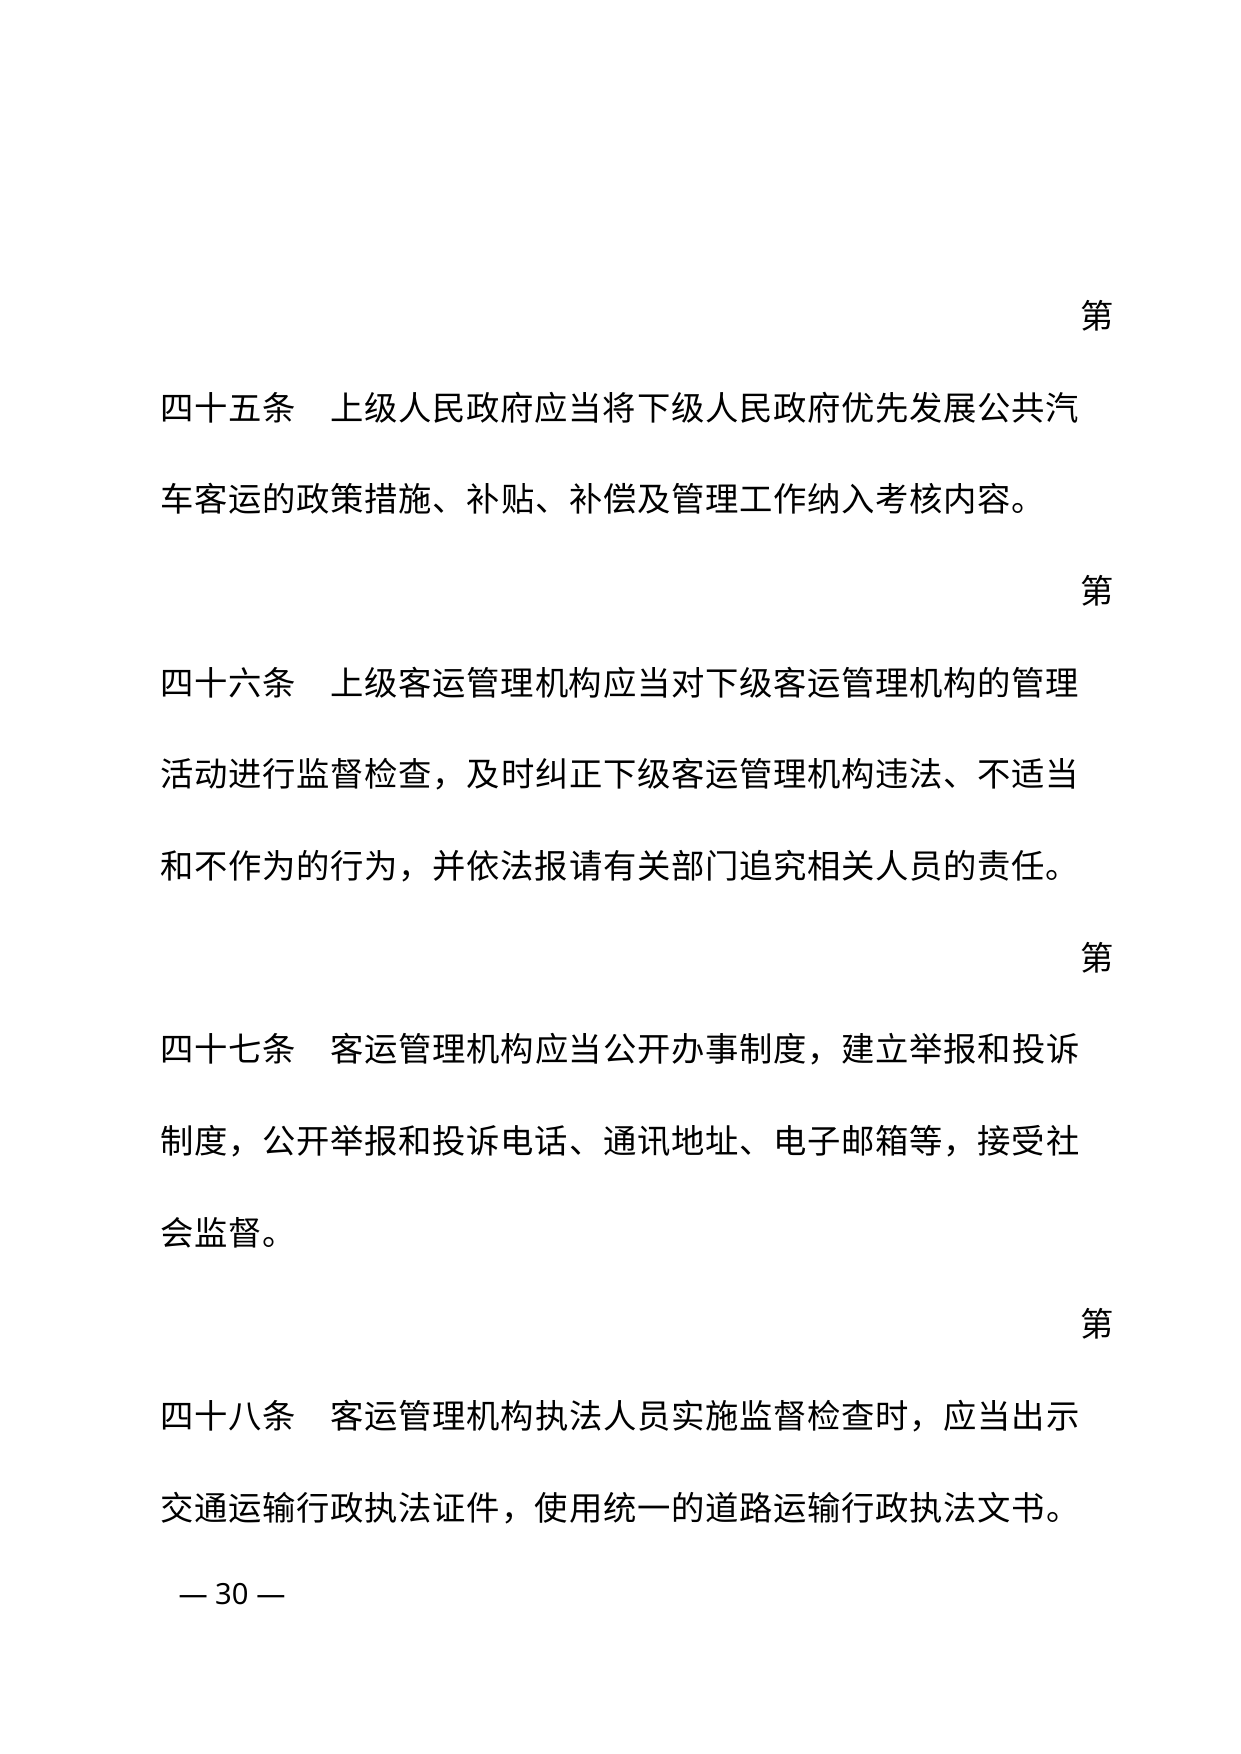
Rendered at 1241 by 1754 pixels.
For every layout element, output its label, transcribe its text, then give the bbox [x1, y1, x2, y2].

text 第四十八条 客运管理机构执法人员实施监督检查时，应当出示交通运输行政执法证件，使用统一的道路运输行政执法文书。 [160, 1276, 1080, 1551]
text 第四十六条 上级客运管理机构应当对下级客运管理机构的管理活动进行监督检查，及时纠正下级客运管理机构违法、不适当和不作为的行为，并依法报请有关部门追究相关人员的责任。 [160, 543, 1080, 910]
text 第四十七条 客运管理机构应当公开办事制度，建立举报和投诉制度，公开举报和投诉电话、通讯地址、电子邮箱等，接受社会监督。 [160, 910, 1080, 1276]
text 第四十五条 上级人民政府应当将下级人民政府优先发展公共汽车客运的政策措施、补贴、补偿及管理工作纳入考核内容。 [160, 268, 1080, 543]
